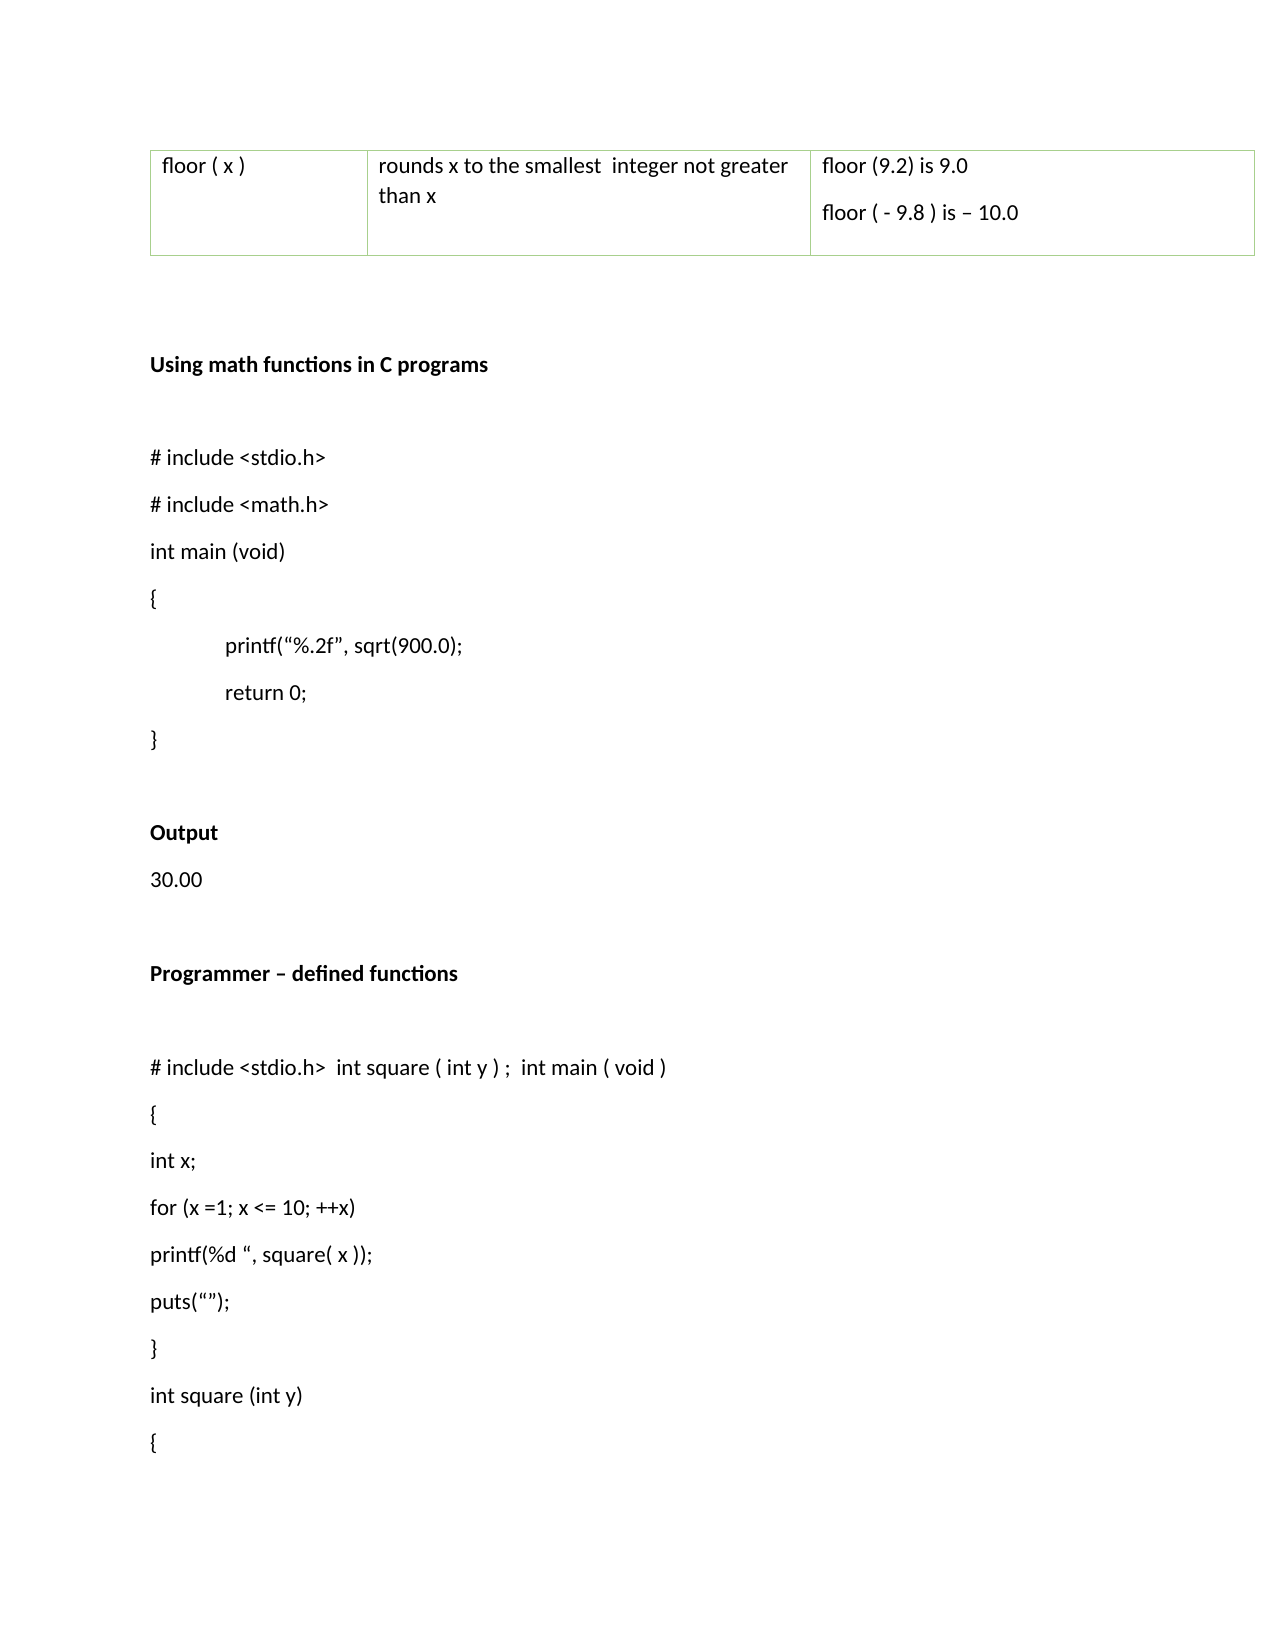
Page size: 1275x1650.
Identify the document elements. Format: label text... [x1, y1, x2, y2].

text for (x =1; x <= 10; ++x) [150, 1193, 1125, 1222]
text { [150, 1428, 1125, 1456]
text Output [150, 818, 1125, 847]
text # include <math.h> [150, 490, 1125, 518]
text Programmer – defined functions [150, 959, 1125, 987]
text { [150, 1100, 1125, 1128]
text puts(“”); [150, 1287, 1125, 1315]
text int square (int y) [150, 1381, 1125, 1409]
text # include <stdio.h> [150, 443, 1125, 472]
text } [150, 725, 1125, 753]
text int x; [150, 1147, 1125, 1175]
text return 0; [150, 678, 1125, 706]
text 30.00 [150, 865, 1125, 893]
text Using math functions in C programs [150, 350, 1125, 378]
text printf(“%.2f”, sqrt(900.0); [150, 631, 1125, 659]
table_cell floor (9.2) is 9.0 floor ( - 9.8 ) is – 10.0 [811, 151, 1254, 255]
text int main (void) [150, 537, 1125, 565]
text printf(%d “, square( x )); [150, 1240, 1125, 1268]
text # include <stdio.h> int square ( int y ) ; int main ( void ) [150, 1053, 1125, 1081]
table_cell rounds x to the smallest integer not greater than x [368, 151, 810, 255]
text } [150, 1334, 1125, 1362]
text { [150, 584, 1125, 612]
table_cell floor ( x ) [151, 151, 367, 255]
